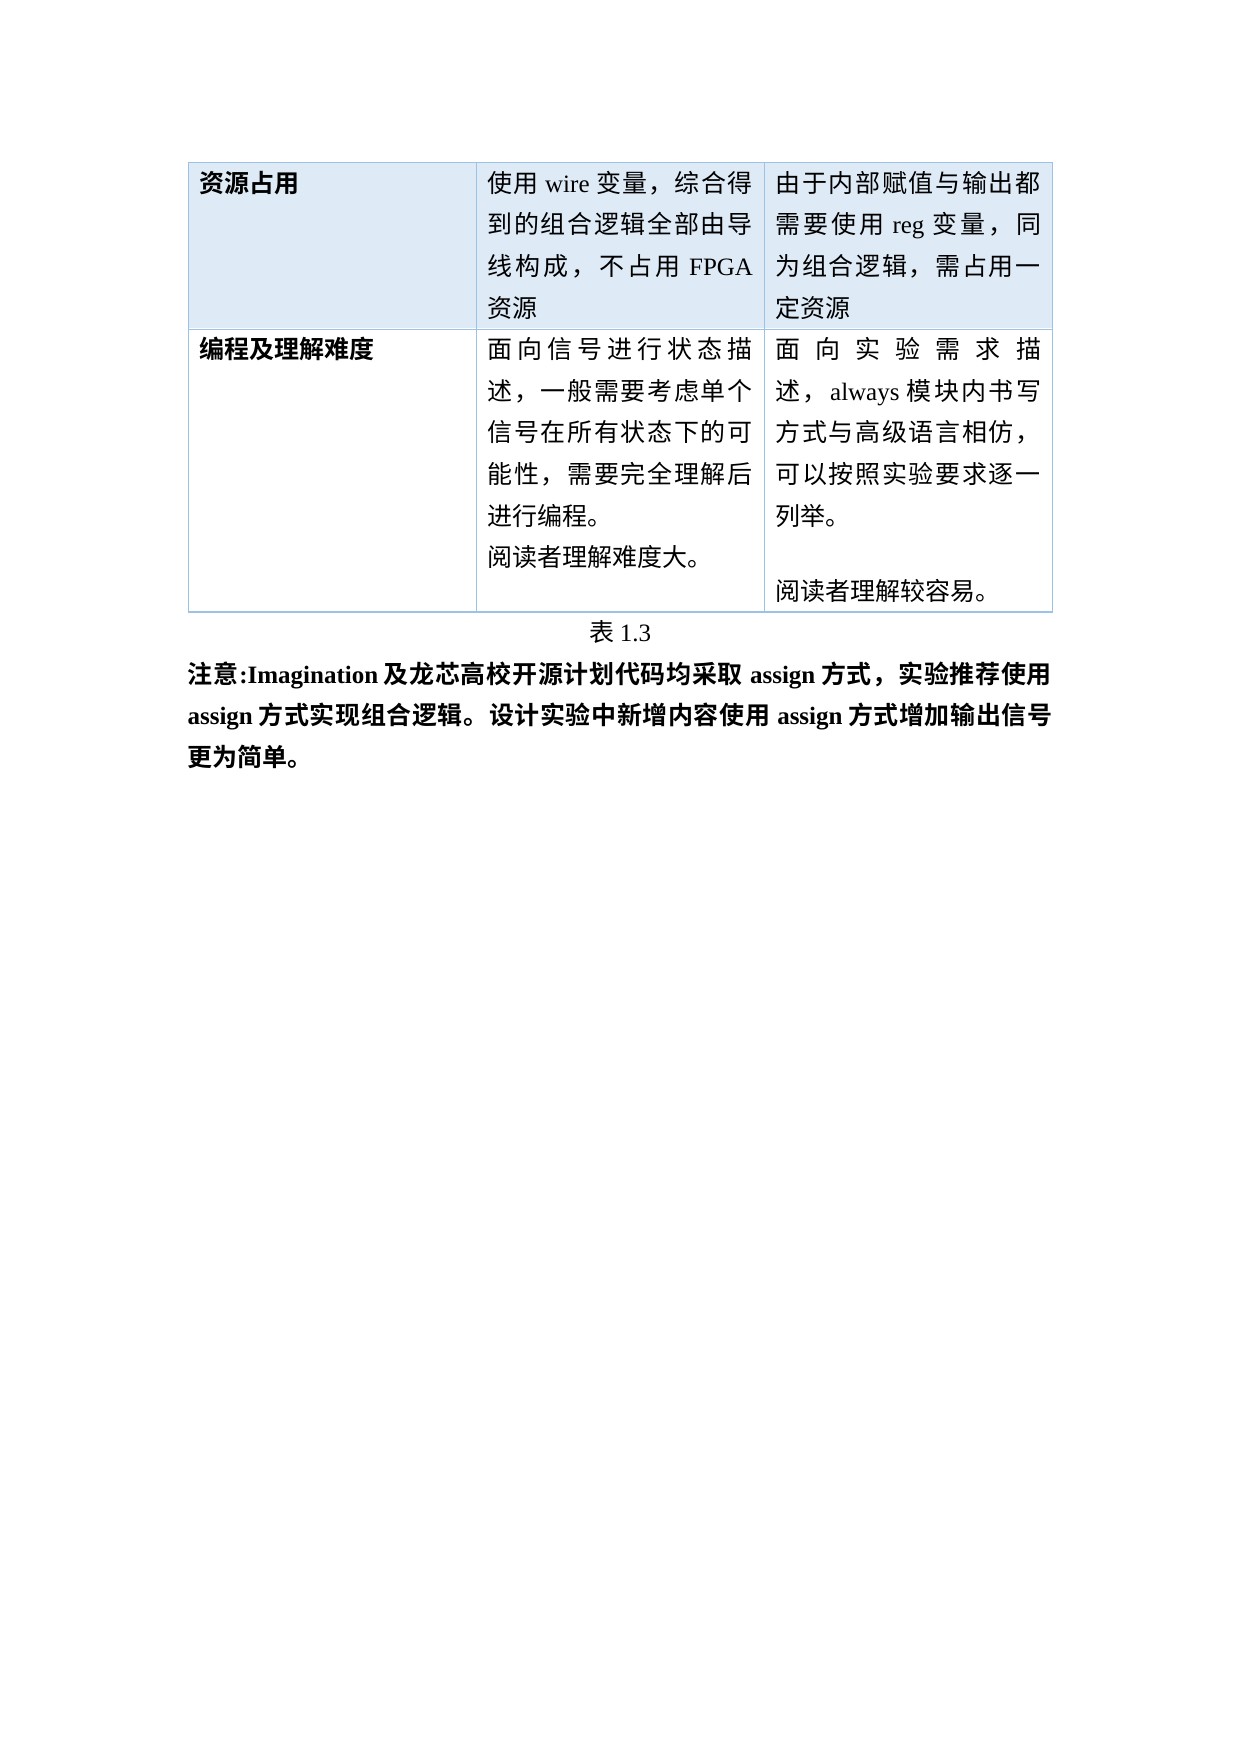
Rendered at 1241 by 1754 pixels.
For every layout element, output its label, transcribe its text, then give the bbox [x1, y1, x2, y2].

table_cell 使用wire变量，综合得到的组合逻辑全部由导线构成，不占用FPGA资源 [477, 163, 764, 328]
table_cell 面向实验需求描述，always模块内书写方式与高级语言相仿，可以按照实验要求逐一列举。 阅读者理解较容易。 [765, 330, 1052, 611]
table_cell 资源占用 [189, 163, 476, 328]
text 注意:Imagination及龙芯高校开源计划代码均采取assign方式，实验推荐使用assign方式实现组合逻辑。设计实验中新增内容使用assign方式增加输出信号更为简单。 [187, 654, 1053, 774]
table_cell 由于内部赋值与输出都需要使用reg变量，同为组合逻辑，需占用一定资源 [765, 163, 1052, 328]
table_cell 编程及理解难度 [189, 330, 476, 611]
table_cell 面向信号进行状态描述，一般需要考虑单个信号在所有状态下的可能性，需要完全理解后进行编程。 阅读者理解难度大。 [477, 330, 764, 611]
text 表1.3 [187, 612, 1053, 649]
